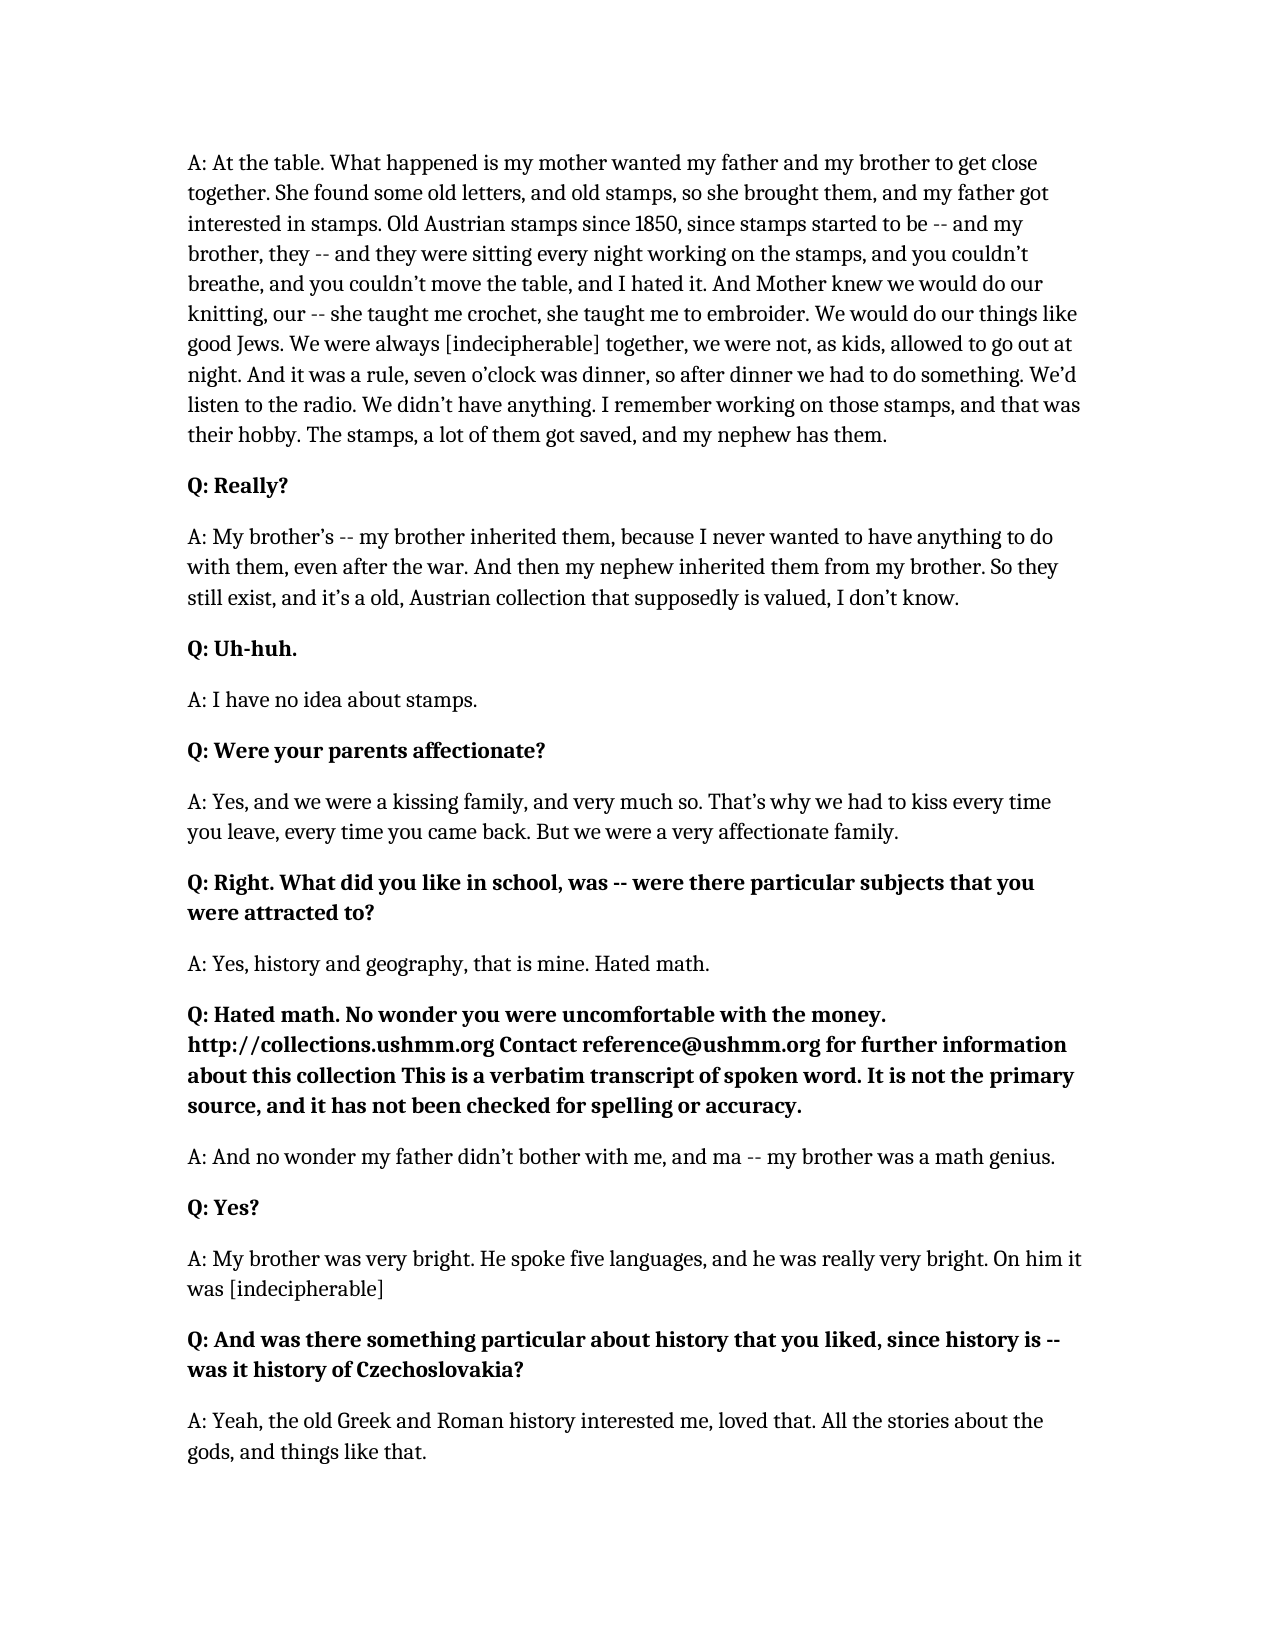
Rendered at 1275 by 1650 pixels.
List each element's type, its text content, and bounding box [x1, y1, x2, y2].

text A: My brother’s -- my brother inherited them, because I never wanted to have anything to do with them, even after the war. And then my nephew inherited them from my brother. So they still exist, and it’s a old, Austrian collection that supposedly is valued, I don’t know. [187, 524, 1087, 611]
text Q: Yes? [187, 1195, 1087, 1221]
text A: Yes, history and geography, that is mine. Hated math. [187, 951, 1087, 977]
text Q: And was there something particular about history that you liked, since history is -- was it history of Czechoslovakia? [187, 1327, 1087, 1384]
text Q: Really? [187, 473, 1087, 499]
text A: Yeah, the old Greek and Roman history interested me, loved that. All the stories about the gods, and things like that. [187, 1408, 1087, 1465]
text A: I have no idea about stamps. [187, 686, 1087, 713]
text A: And no wonder my father didn’t bother with me, and ma -- my brother was a math genius. [187, 1144, 1087, 1170]
text Q: Right. What did you like in school, was -- were there particular subjects that you were attracted to? [187, 870, 1087, 926]
text A: My brother was very bright. He spoke five languages, and he was really very bright. On him it was [indecipherable] [187, 1246, 1087, 1302]
text A: Yes, and we were a kissing family, and very much so. That’s why we had to kiss every time you leave, every time you came back. But we were a very affectionate family. [187, 788, 1087, 845]
text Q: Uh-huh. [187, 635, 1087, 662]
text Q: Hated math. No wonder you were uncomfortable with the money. http://collections.ushmm.org Contact reference@ushmm.org for further information about this collection This is a verbatim transcript of spoken word. It is not the primary source, and it has not been checked for spelling or accuracy. [187, 1002, 1087, 1119]
text Q: Were your parents affectionate? [187, 737, 1087, 764]
text A: At the table. What happened is my mother wanted my father and my brother to get close together. She found some old letters, and old stamps, so she brought them, and my father got interested in stamps. Old Austrian stamps since 1850, since stamps started to be -- and my brother, they -- and they were sitting every night working on the stamps, and you couldn’t breathe, and you couldn’t move the table, and I hated it. And Mother knew we would do our knitting, our -- she taught me crochet, she taught me to embroider. We would do our things like good Jews. We were always [indecipherable] together, we were not, as kids, allowed to go out at night. And it was a rule, seven o’clock was dinner, so after dinner we had to do something. We’d listen to the radio. We didn’t have anything. I remember working on those stamps, and that was their hobby. The stamps, a lot of them got saved, and my nephew has them. [187, 150, 1087, 448]
